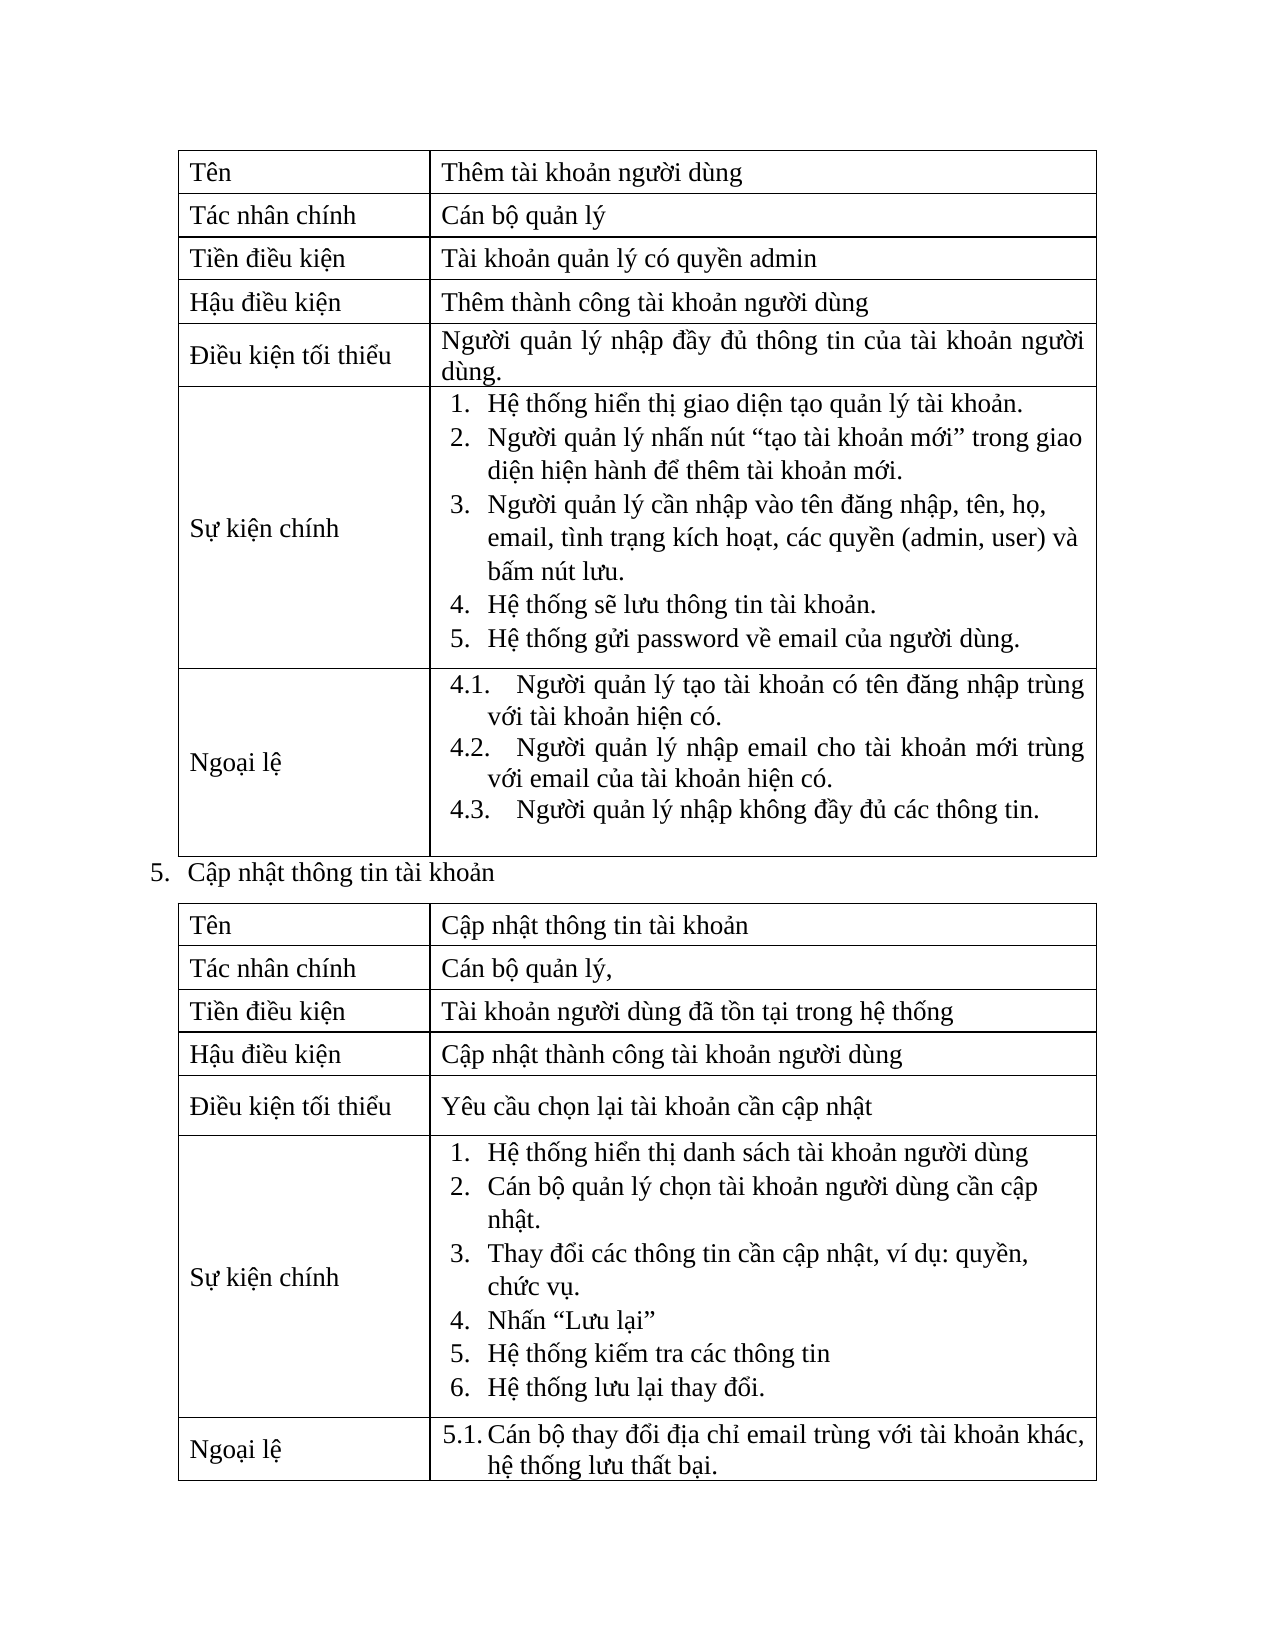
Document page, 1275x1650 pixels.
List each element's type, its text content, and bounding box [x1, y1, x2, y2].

table_cell Tài khoản người dùng đã tồn tại trong hệ thống [431, 990, 1096, 1031]
table_cell Hậu điều kiện [179, 280, 429, 323]
table_cell Tác nhân chính [179, 194, 429, 236]
table_header Tên [179, 904, 429, 945]
table_cell Cán bộ quản lý [431, 194, 1096, 236]
table_cell Hệ thống hiển thị danh sách tài khoản người dùng Cán bộ quản lý chọn tài khoản người dùng cần cập nhật. Thay đổi các thông tin cần cập nhật, ví dụ: quyền, chức vụ. Nhấn “Lưu lại” Hệ thống kiếm tra các thông tin Hệ thống lưu lại thay đổi. [431, 1136, 1096, 1417]
table_header Cập nhật thông tin tài khoản [431, 904, 1096, 945]
table_header Tên [179, 151, 429, 192]
list Cập nhật thông tin tài khoản [150, 857, 1125, 888]
table_cell Ngoại lệ [179, 1418, 429, 1480]
table_cell Điều kiện tối thiểu [179, 324, 429, 386]
table_cell Sự kiện chính [179, 387, 429, 668]
table_cell Tác nhân chính [179, 946, 429, 989]
table_cell Cán bộ quản lý, [431, 946, 1096, 989]
table_cell Người quản lý tạo tài khoản có tên đăng nhập trùng với tài khoản hiện có. Người quản lý nhập email cho tài khoản mới trùng với email của tài khoản hiện có. Người quản lý nhập không đầy đủ các thông tin. [431, 669, 1096, 856]
table_cell Tiền điều kiện [179, 990, 429, 1031]
table_cell Yêu cầu chọn lại tài khoản cần cập nhật [431, 1076, 1096, 1135]
table_cell Hệ thống hiển thị giao diện tạo quản lý tài khoản. Người quản lý nhấn nút “tạo tài khoản mới” trong giao diện hiện hành để thêm tài khoản mới. Người quản lý cần nhập vào tên đăng nhập, tên, họ, email, tình trạng kích hoạt, các quyền (admin, user) và bấm nút lưu. Hệ thống sẽ lưu thông tin tài khoản. Hệ thống gửi password về email của người dùng. [431, 387, 1096, 668]
table_header Thêm tài khoản người dùng [431, 151, 1096, 192]
table_cell Tiền điều kiện [179, 238, 429, 279]
table_cell Người quản lý nhập đầy đủ thông tin của tài khoản người dùng. [431, 324, 1096, 386]
table_cell Cập nhật thành công tài khoản người dùng [431, 1033, 1096, 1075]
table_cell Sự kiện chính [179, 1136, 429, 1417]
table_cell Ngoại lệ [179, 669, 429, 856]
table_cell Điều kiện tối thiểu [179, 1076, 429, 1135]
table_cell Thêm thành công tài khoản người dùng [431, 280, 1096, 323]
table_cell Hậu điều kiện [179, 1033, 429, 1075]
table_cell Tài khoản quản lý có quyền admin [431, 238, 1096, 279]
table_cell Cán bộ thay đổi địa chỉ email trùng với tài khoản khác, hệ thống lưu thất bại. [431, 1418, 1096, 1480]
